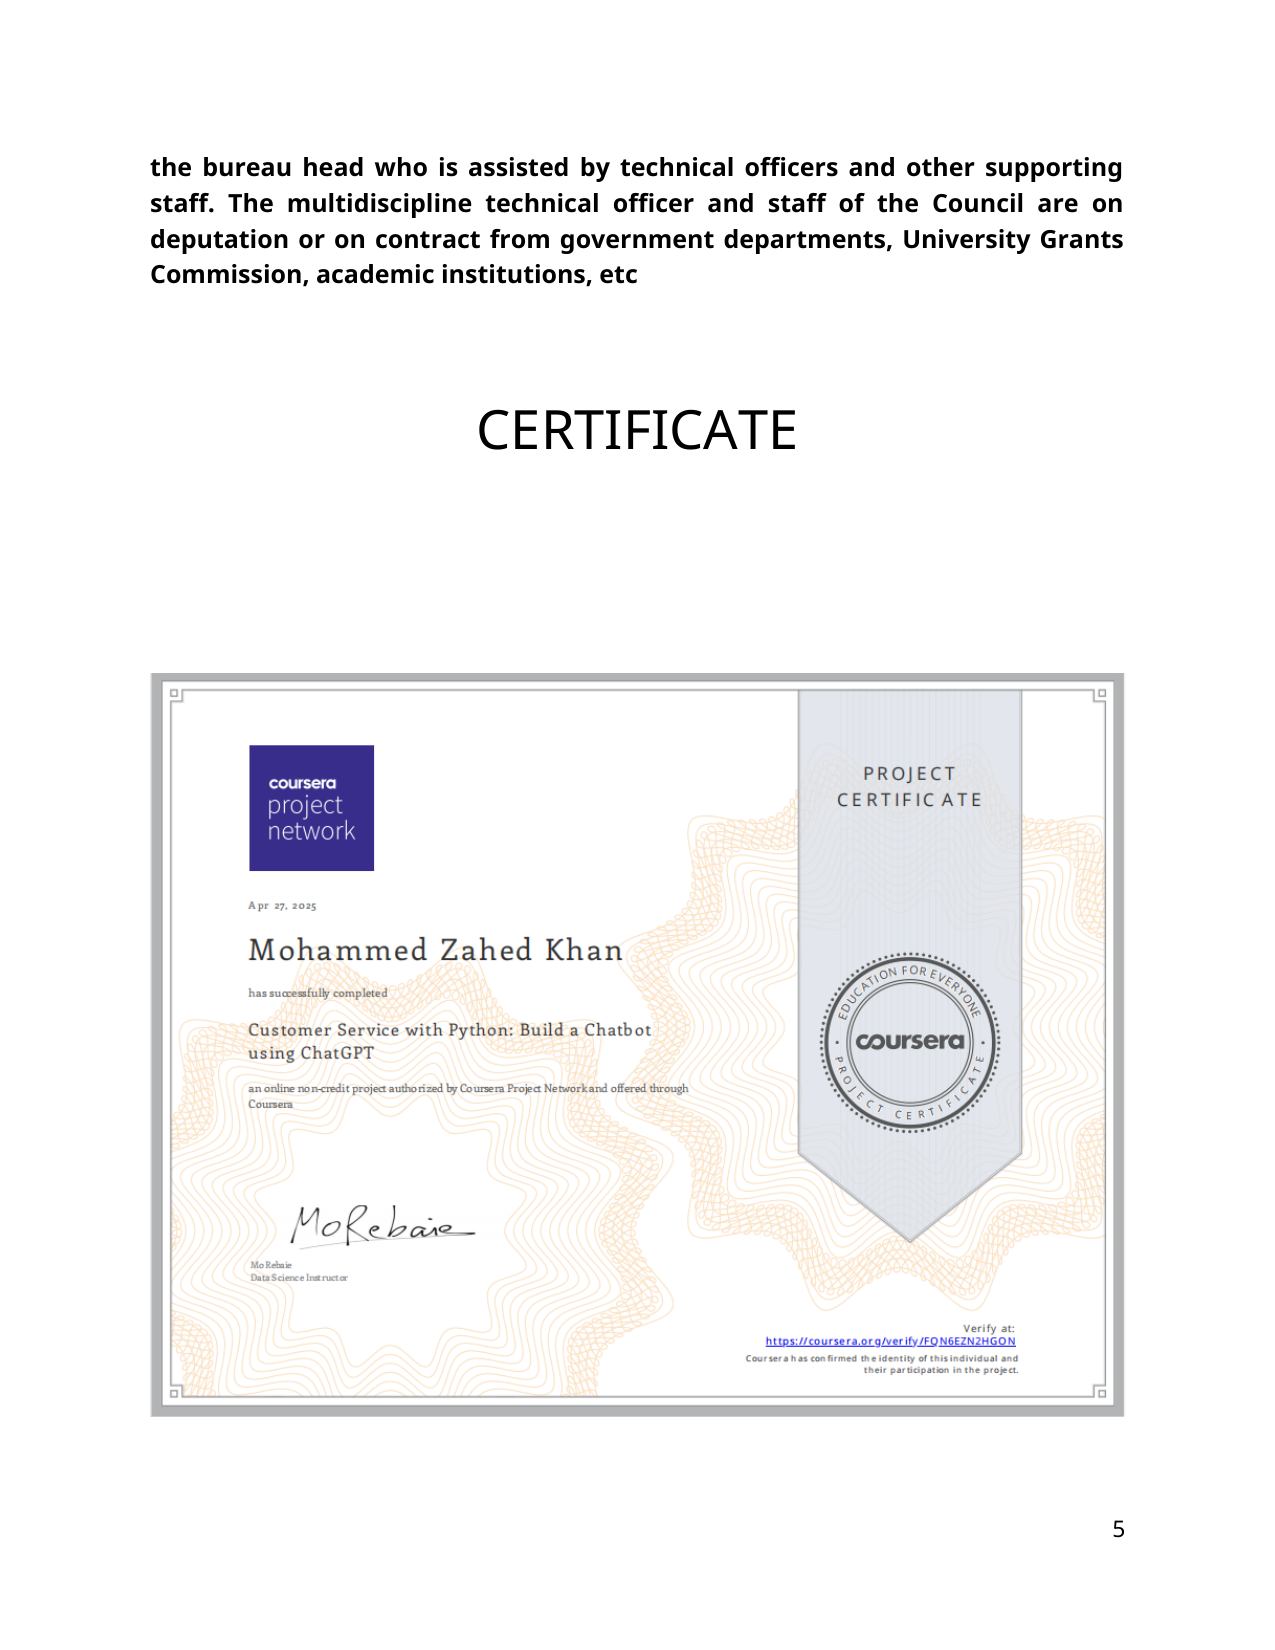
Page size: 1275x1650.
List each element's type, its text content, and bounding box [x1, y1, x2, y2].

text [150, 150, 1125, 291]
text CERTIFICATE [150, 392, 1125, 465]
picture [150, 673, 1125, 1417]
